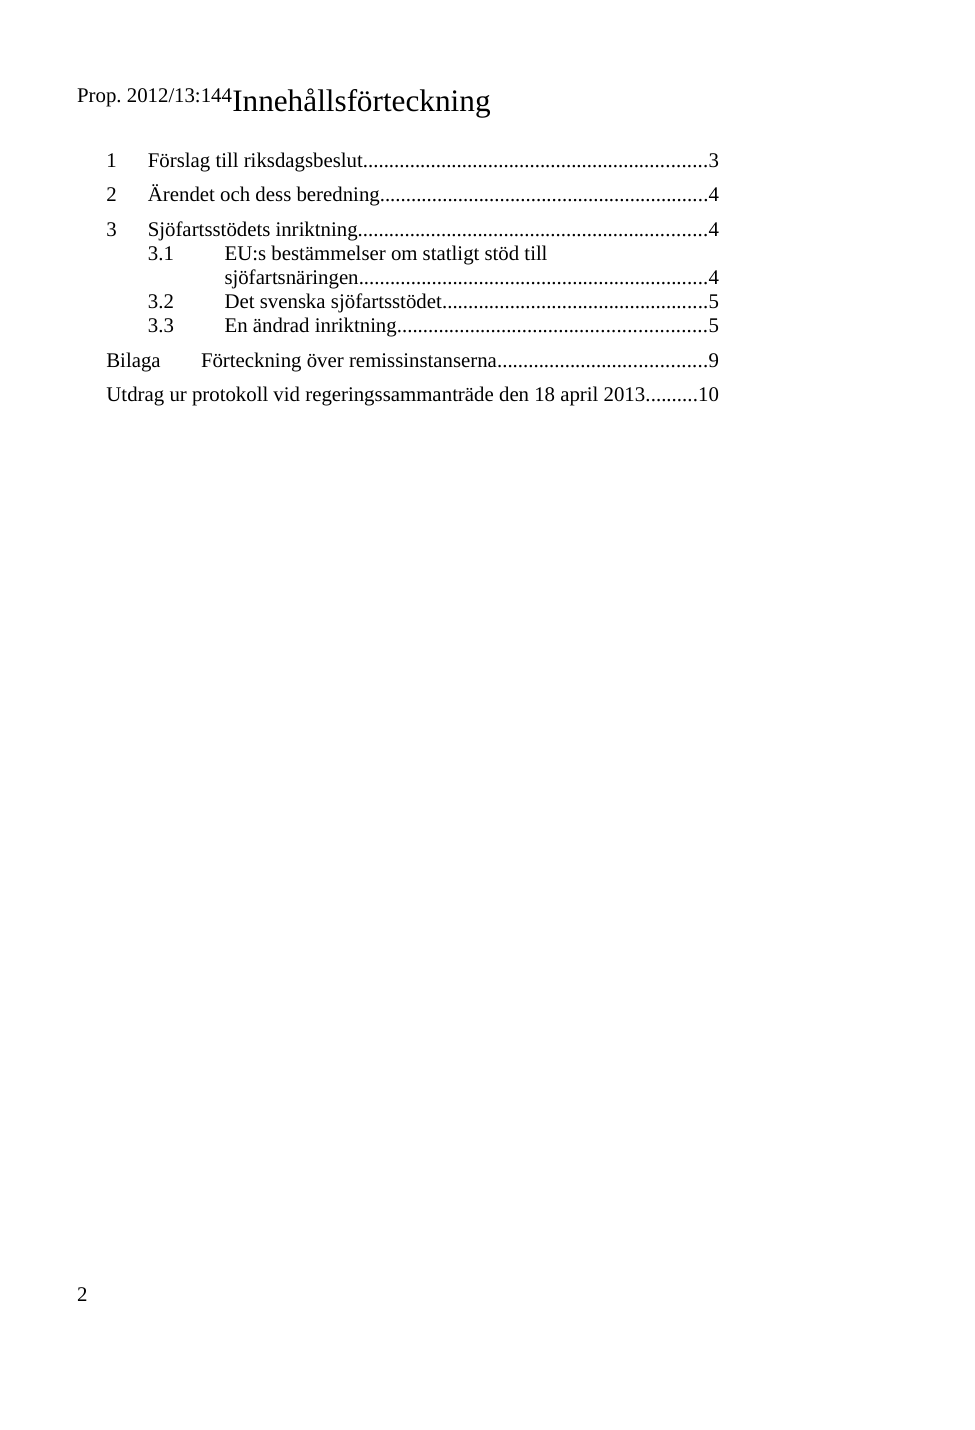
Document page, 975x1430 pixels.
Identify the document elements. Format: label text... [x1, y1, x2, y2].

text Utdrag ur protokoll vid regeringssammanträde den 18 april 2013. 10 [106, 382, 668, 406]
text 3.2 Det svenska sjöfartsstödet 5 [148, 289, 668, 313]
text Innehållsförteckning [106, 83, 721, 119]
text Bilaga Förteckning över remissinstanserna 9 [106, 347, 668, 372]
text 1 Förslag till riksdagsbeslut 3 [106, 148, 668, 172]
text 3.1 EU:s bestämmelser om statligt stöd till sjöfartsnäringen 4 [148, 241, 668, 289]
text 2 Ärendet och dess beredning 4 [106, 182, 668, 206]
text 3 Sjöfartsstödets inriktning 4 [106, 217, 668, 241]
text 3.3 En ändrad inriktning 5 [148, 313, 668, 337]
